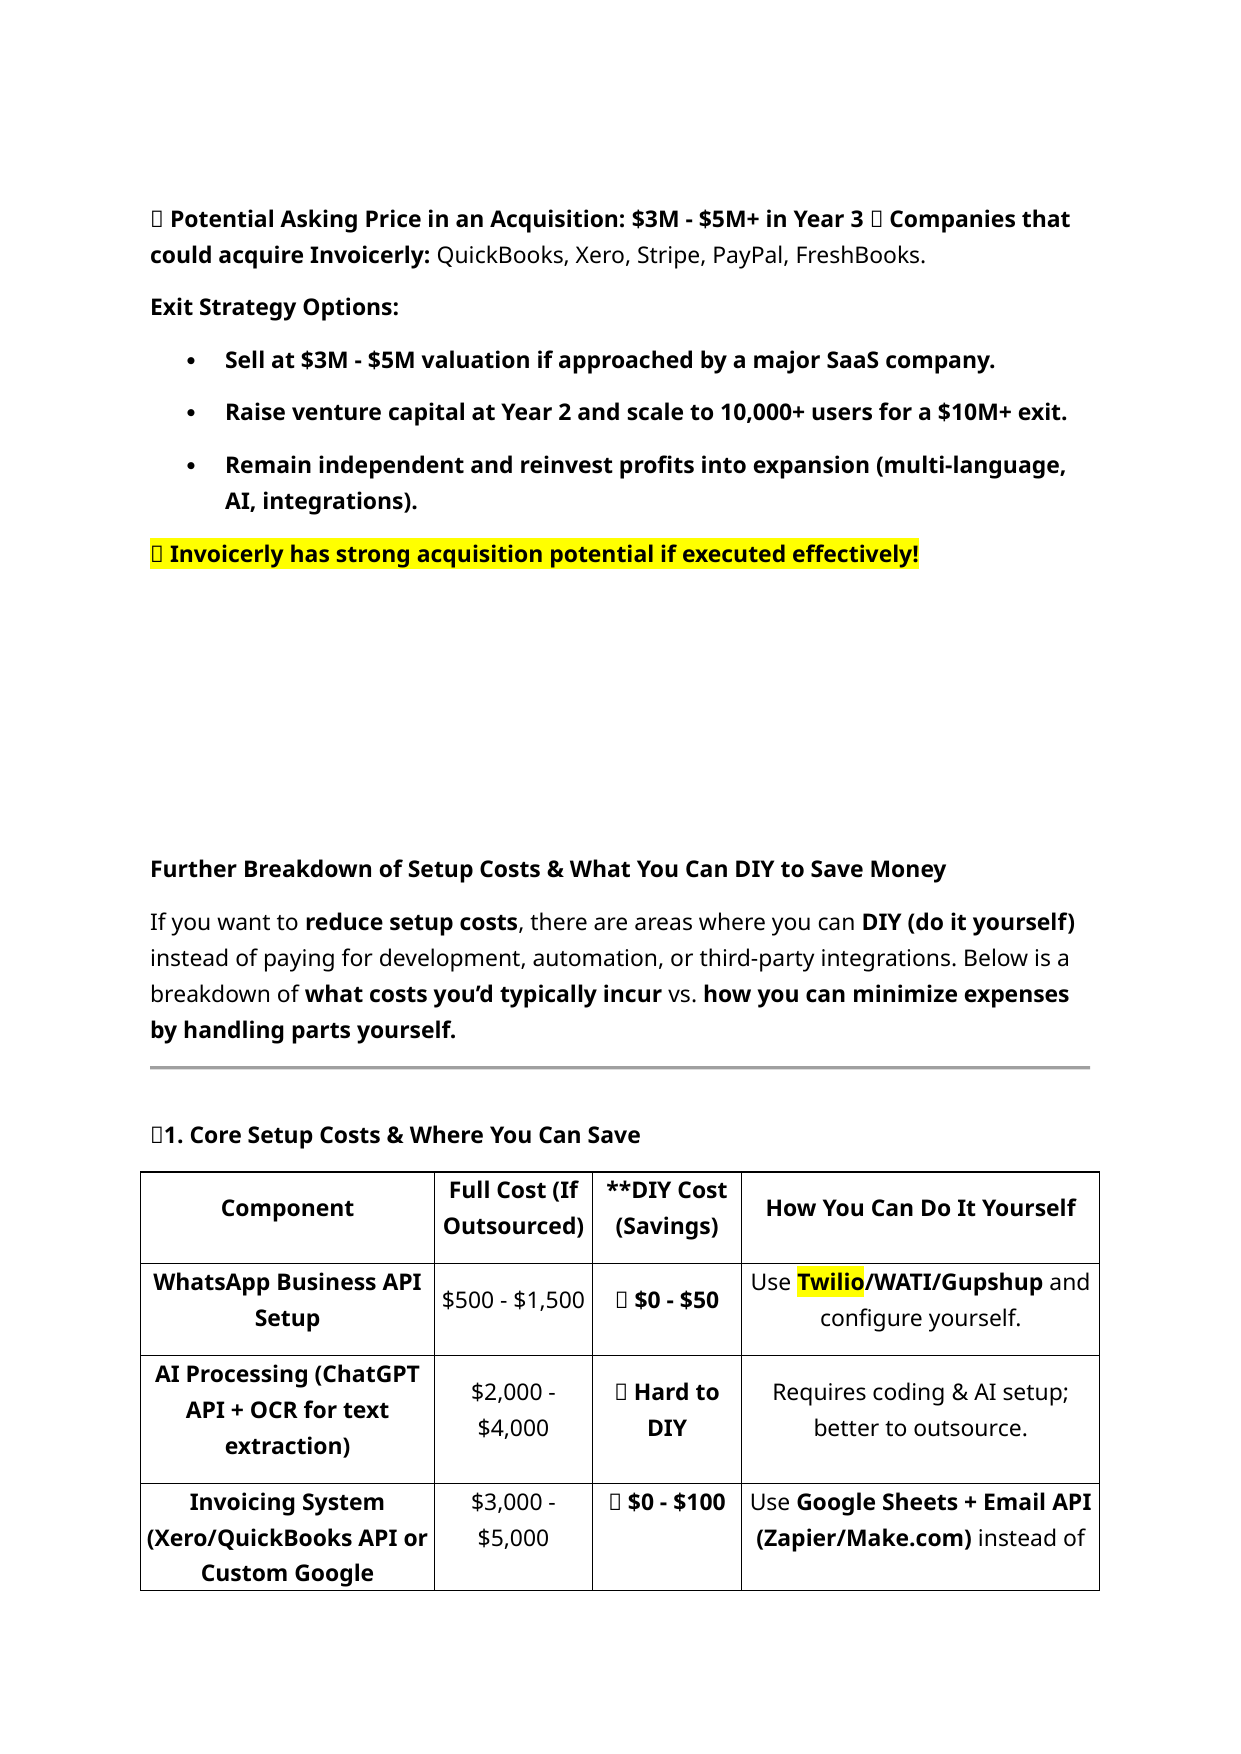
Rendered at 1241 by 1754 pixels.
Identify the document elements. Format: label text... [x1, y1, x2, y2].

table_header How You Can Do It Yourself [742, 1173, 1099, 1263]
table_cell Use Twilio/WATI/Gupshup and configure yourself. [742, 1264, 1099, 1355]
list Raise venture capital at Year 2 and scale to 10,000+ users for a $10M+ exit. [187, 396, 1090, 428]
table_cell Requires coding & AI setup; better to outsource. [742, 1356, 1099, 1483]
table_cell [742, 1484, 1099, 1590]
table_header **DIY Cost (Savings) [593, 1173, 741, 1263]
table_header Full Cost (If Outsourced) [435, 1173, 592, 1263]
table_cell $3,000 - $5,000 [435, 1484, 592, 1590]
table_cell $500 - $1,500 [435, 1264, 592, 1355]
text Further Breakdown of Setup Costs & What You Can DIY to Save Money [150, 853, 1090, 884]
text 🚀 Invoicerly has strong acquisition potential if executed effectively! [150, 537, 1090, 569]
table_cell ❌ Hard to DIY [593, 1356, 741, 1483]
table_cell ✅ $0 - $50 [593, 1264, 741, 1355]
text 📌 Potential Asking Price in an Acquisition: $3M - $5M+ in Year 3 📌 Companies that could acquire Invoicerly: QuickBooks, Xero, Stripe, PayPal, FreshBooks. [150, 203, 1090, 270]
table_cell AI Processing (ChatGPT API + OCR for text extraction) [141, 1356, 434, 1483]
text 📍1. Core Setup Costs & Where You Can Save [150, 1119, 1090, 1150]
list Remain independent and reinvest profits into expansion (multi-language, AI, integrations). [187, 449, 1090, 516]
table_cell ✅ $0 - $100 [593, 1484, 741, 1590]
table_cell $2,000 - $4,000 [435, 1356, 592, 1483]
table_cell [141, 1484, 434, 1590]
list Sell at $3M - $5M valuation if approached by a major SaaS company. [187, 344, 1090, 375]
text If you want to reduce setup costs, there are areas where you can DIY (do it yourself) instead of paying for development, automation, or third-party integrations. Below is a breakdown of what costs you’d typically incur vs. how you can minimize expenses by handling parts yourself. [150, 906, 1090, 1045]
text Exit Strategy Options: [150, 291, 1090, 322]
table_header Component [141, 1173, 434, 1263]
table_cell WhatsApp Business API Setup [141, 1264, 434, 1355]
